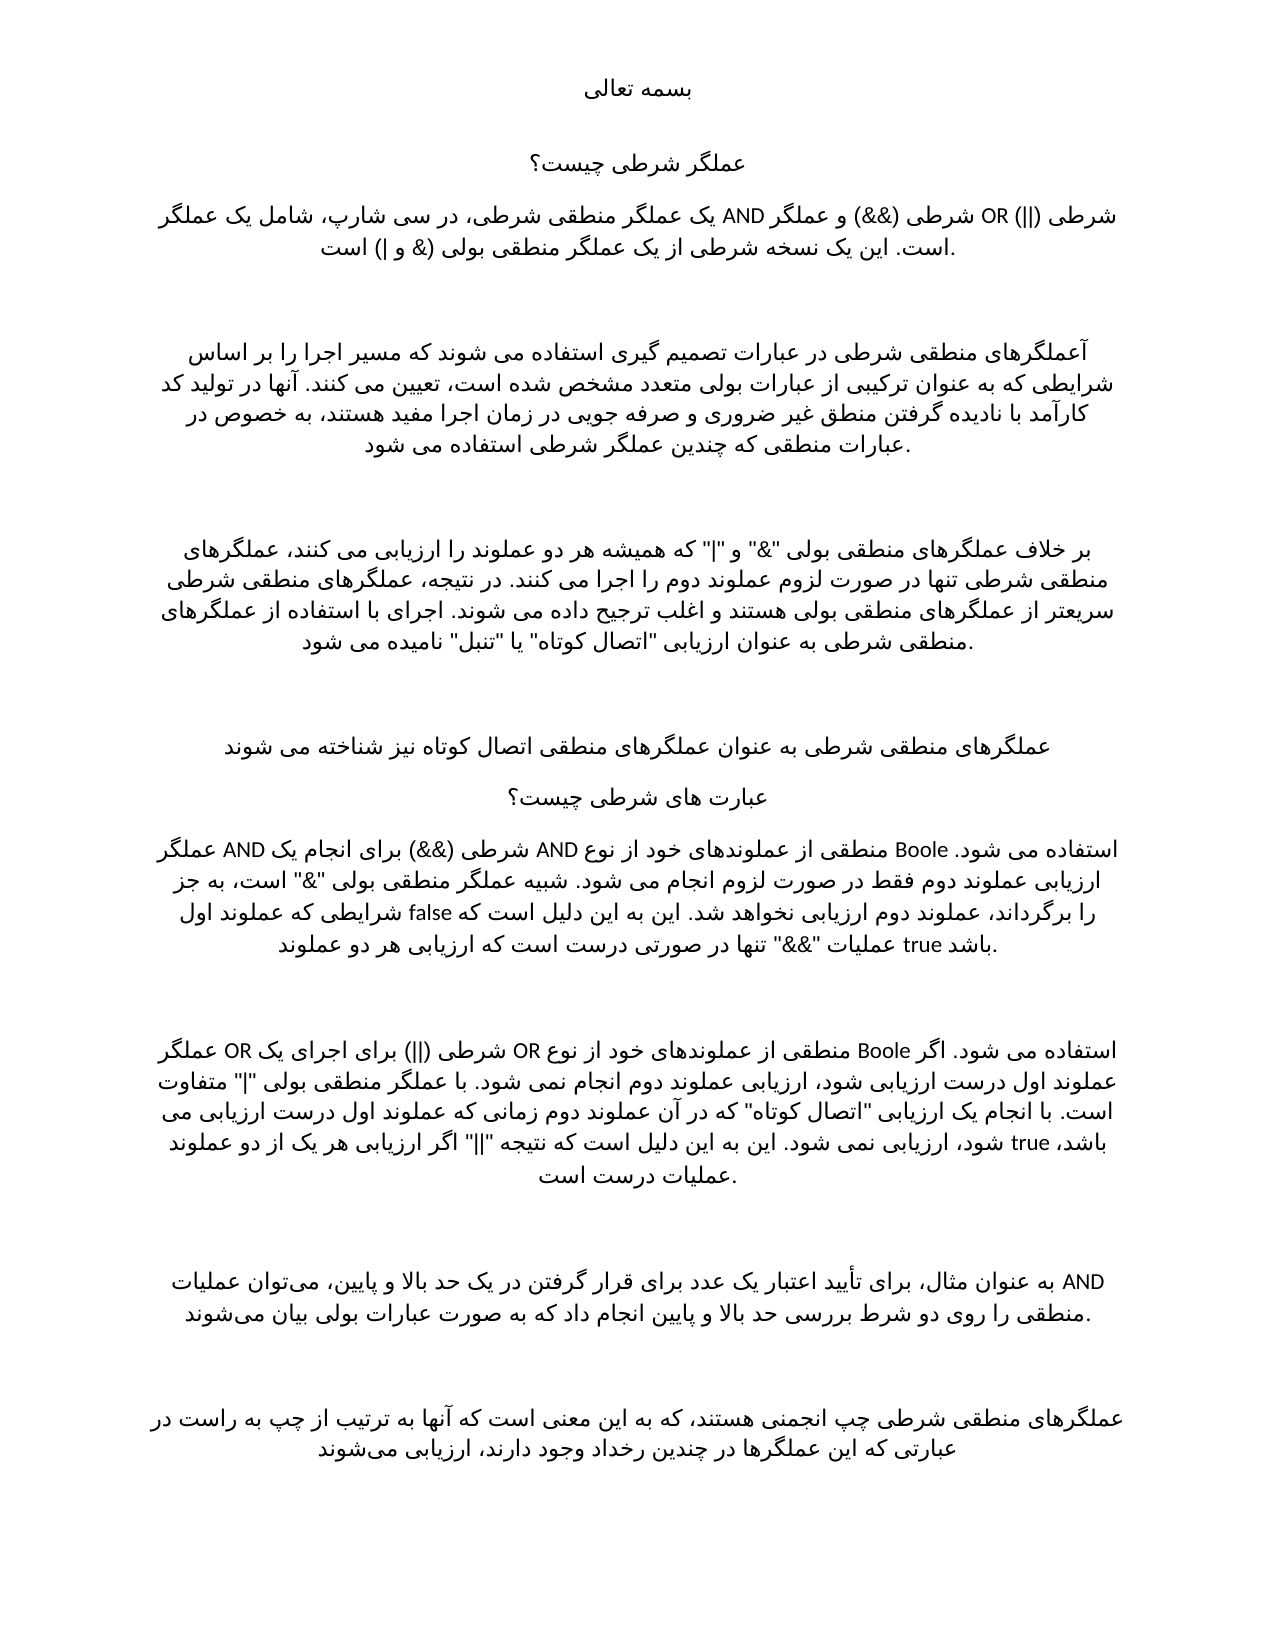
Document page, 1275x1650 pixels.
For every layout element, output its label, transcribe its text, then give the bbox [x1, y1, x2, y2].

text به عنوان مثال، برای تأیید اعتبار یک عدد برای قرار گرفتن در یک حد بالا و پایین، می‌توان عملیات AND منطقی را روی دو شرط بررسی حد بالا و پایین انجام داد که به صورت عبارات بولی بیان می‌شوند. [150, 1267, 1125, 1327]
text عملگرهای منطقی شرطی چپ انجمنی هستند، که به این معنی است که آنها به ترتیب از چپ به راست در عبارتی که این عملگرها در چندین رخداد وجود دارند، ارزیابی می‌شوند [150, 1405, 1125, 1462]
text بر خلاف عملگرهای منطقی بولی "&" و "|" که همیشه هر دو عملوند را ارزیابی می کنند، عملگرهای منطقی شرطی تنها در صورت لزوم عملوند دوم را اجرا می کنند. در نتیجه، عملگرهای منطقی شرطی سریعتر از عملگرهای منطقی بولی هستند و اغلب ترجیح داده می شوند. اجرای با استفاده از عملگرهای منطقی شرطی به عنوان ارزیابی "اتصال کوتاه" یا "تنبل" نامیده می شود. [150, 536, 1125, 655]
text عملگرهای منطقی شرطی به عنوان عملگرهای منطقی اتصال کوتاه نیز شناخته می شوند [150, 733, 1125, 759]
text آعملگرهای منطقی شرطی در عبارات تصمیم گیری استفاده می شوند که مسیر اجرا را بر اساس شرایطی که به عنوان ترکیبی از عبارات بولی متعدد مشخص شده است، تعیین می کنند. آنها در تولید کد کارآمد با نادیده گرفتن منطق غیر ضروری و صرفه جویی در زمان اجرا مفید هستند، به خصوص در عبارات منطقی که چندین عملگر شرطی استفاده می شود. [150, 339, 1125, 458]
text عبارت های شرطی چیست؟ [150, 784, 1125, 811]
text عملگر AND شرطی (&&) برای انجام یک AND منطقی از عملوندهای خود از نوع Boole استفاده می شود. ارزیابی عملوند دوم فقط در صورت لزوم انجام می شود. شبیه عملگر منطقی بولی "&" است، به جز شرایطی که عملوند اول false را برگرداند، عملوند دوم ارزیابی نخواهد شد. این به این دلیل است که عملیات "&&" تنها در صورتی درست است که ارزیابی هر دو عملوند true باشد. [150, 835, 1125, 958]
text عملگر شرطی چیست؟ [150, 150, 1125, 176]
text یک عملگر منطقی شرطی، در سی شارپ، شامل یک عملگر AND شرطی (&&) و عملگر OR شرطی (||) است. این یک نسخه شرطی از یک عملگر منطقی بولی (& و |) است. [150, 201, 1125, 261]
text عملگر OR شرطی (||) برای اجرای یک OR منطقی از عملوندهای خود از نوع Boole استفاده می شود. اگر عملوند اول درست ارزیابی شود، ارزیابی عملوند دوم انجام نمی شود. با عملگر منطقی بولی "|" متفاوت است. با انجام یک ارزیابی "اتصال کوتاه" که در آن عملوند دوم زمانی که عملوند اول درست ارزیابی می شود، ارزیابی نمی شود. این به این دلیل است که نتیجه "||" اگر ارزیابی هر یک از دو عملوند true باشد، عملیات درست است. [150, 1036, 1125, 1189]
